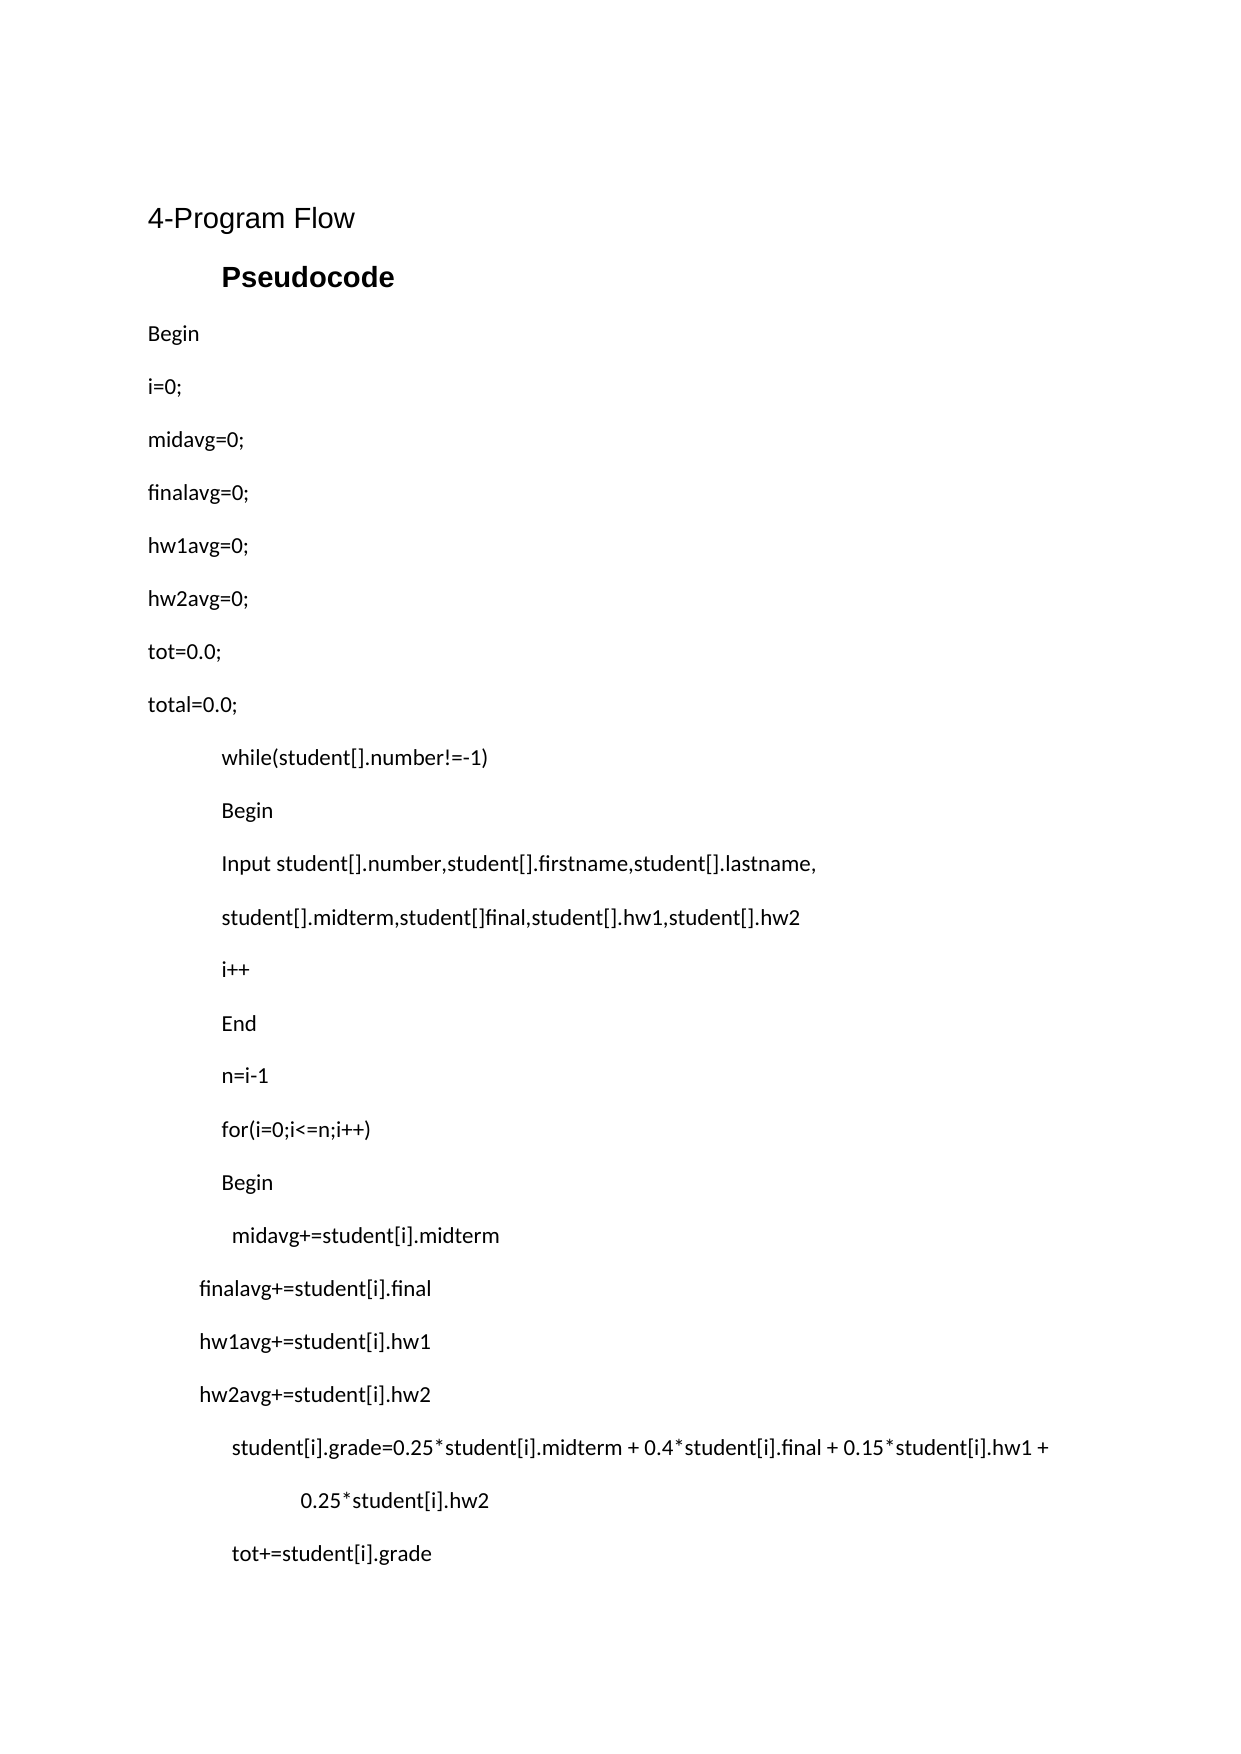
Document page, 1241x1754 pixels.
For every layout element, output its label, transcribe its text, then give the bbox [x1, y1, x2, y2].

text student[].midterm,student[]final,student[].hw1,student[].hw2 [148, 903, 1093, 931]
text hw2avg=0; [148, 584, 1093, 612]
text Begin [148, 319, 1093, 347]
text 0.25*student[i].hw2 [148, 1486, 1093, 1514]
text Pseudocode [148, 260, 1093, 293]
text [148, 1433, 1093, 1461]
text for(i=0;i<=n;i++) [148, 1115, 1093, 1143]
text midavg=0; [148, 425, 1093, 453]
text 4-Program Flow [148, 201, 1093, 234]
text hw2avg+=student[i].hw2 [148, 1380, 1093, 1408]
text midavg+=student[i].midterm [148, 1221, 1093, 1249]
text finalavg=0; [148, 478, 1093, 506]
text n=i-1 [148, 1062, 1093, 1090]
text hw1avg=0; [148, 531, 1093, 559]
text i++ [148, 956, 1093, 984]
text tot=0.0; [148, 637, 1093, 666]
text Begin [148, 797, 1093, 824]
text hw1avg+=student[i].hw1 [148, 1327, 1093, 1355]
text finalavg+=student[i].final [148, 1274, 1093, 1302]
text i=0; [148, 372, 1093, 400]
text tot+=student[i].grade [148, 1539, 1093, 1567]
text Input student[].number,student[].firstname,student[].lastname, [148, 849, 1093, 878]
text total=0.0; [148, 691, 1093, 718]
text Begin [148, 1168, 1093, 1196]
text End [148, 1009, 1093, 1037]
text while(student[].number!=-1) [148, 743, 1093, 772]
